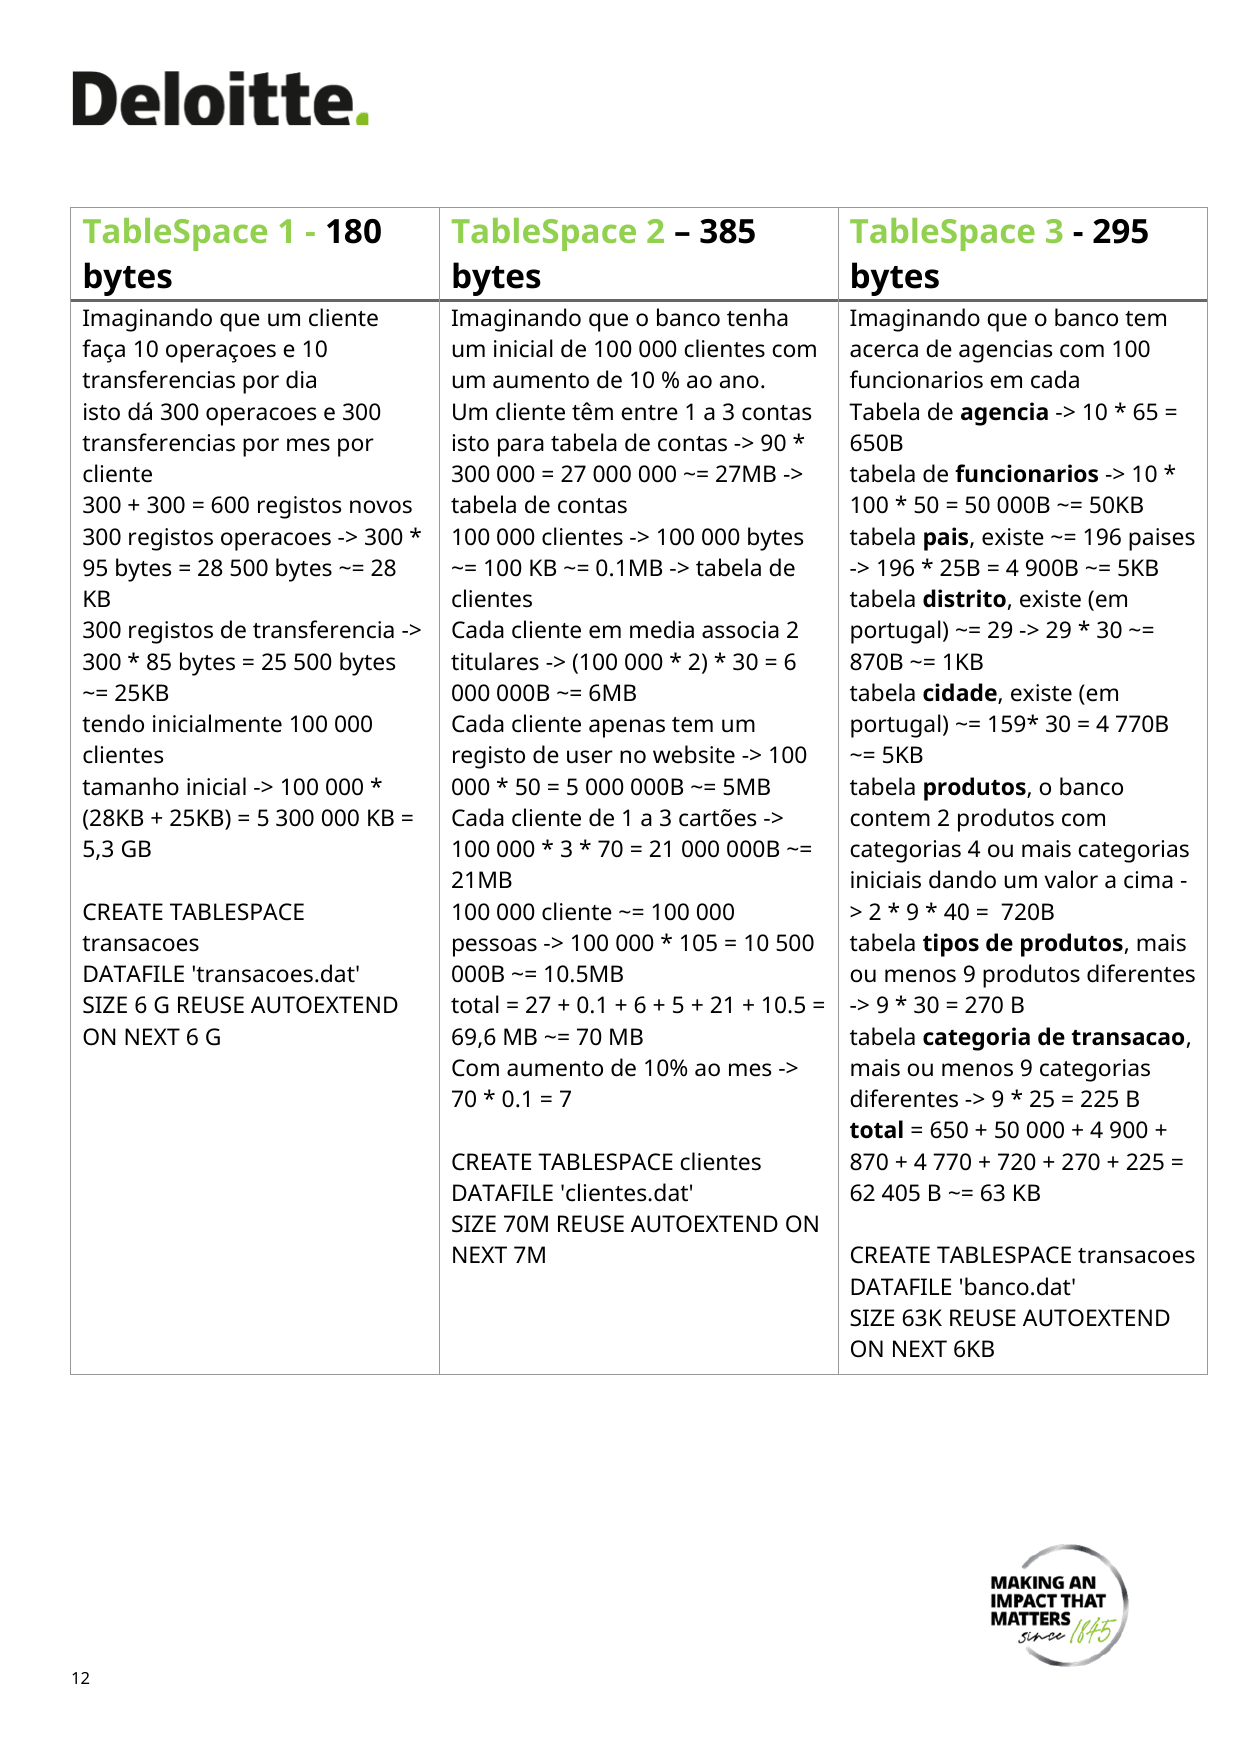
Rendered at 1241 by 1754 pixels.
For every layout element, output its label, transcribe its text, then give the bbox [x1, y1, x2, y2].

table_cell Imaginando que o banco tenha um inicial de 100 000 clientes com um aumento de 10 % ao ano. Um cliente têm entre 1 a 3 contas isto para tabela de contas -> 90 * 300 000 = 27 000 000 ~= 27MB -> tabela de contas 100 000 clientes -> 100 000 bytes ~= 100 KB ~= 0.1MB -> tabela de clientes Cada cliente em media associa 2 titulares -> (100 000 * 2) * 30 = 6 000 000B ~= 6MB Cada cliente apenas tem um registo de user no website -> 100 000 * 50 = 5 000 000B ~= 5MB Cada cliente de 1 a 3 cartões -> 100 000 * 3 * 70 = 21 000 000B ~= 21MB 100 000 cliente ~= 100 000 pessoas -> 100 000 * 105 = 10 500 000B ~= 10.5MB total = 27 + 0.1 + 6 + 5 + 21 + 10.5 = 69,6 MB ~= 70 MB Com aumento de 10% ao mes -> 70 * 0.1 = 7 CREATE TABLESPACE clientes DATAFILE 'clientes.dat' SIZE 70M REUSE AUTOEXTEND ON NEXT 7M [440, 302, 838, 1374]
table_cell Imaginando que um cliente faça 10 operaçoes e 10 transferencias por dia isto dá 300 operacoes e 300 transferencias por mes por cliente 300 + 300 = 600 registos novos 300 registos operacoes -> 300 * 95 bytes = 28 500 bytes ~= 28 KB 300 registos de transferencia -> 300 * 85 bytes = 25 500 bytes ~= 25KB tendo inicialmente 100 000 clientes tamanho inicial -> 100 000 * (28KB + 25KB) = 5 300 000 KB = 5,3 GB CREATE TABLESPACE transacoes DATAFILE 'transacoes.dat' SIZE 6 G REUSE AUTOEXTEND ON NEXT 6 G [71, 302, 439, 1374]
table_cell Imaginando que o banco tem acerca de agencias com 100 funcionarios em cada Tabela de agencia -> 10 * 65 = 650B tabela de funcionarios -> 10 * 100 * 50 = 50 000B ~= 50KB tabela pais, existe ~= 196 paises -> 196 * 25B = 4 900B ~= 5KB tabela distrito, existe (em portugal) ~= 29 -> 29 * 30 ~= 870B ~= 1KB tabela cidade, existe (em portugal) ~= 159* 30 = 4 770B ~= 5KB tabela produtos, o banco contem 2 produtos com categorias 4 ou mais categorias iniciais dando um valor a cima -> 2 * 9 * 40 = 720B tabela tipos de produtos, mais ou menos 9 produtos diferentes -> 9 * 30 = 270 B tabela categoria de transacao, mais ou menos 9 categorias diferentes -> 9 * 25 = 225 B total = 650 + 50 000 + 4 900 + 870 + 4 770 + 720 + 270 + 225 = 62 405 B ~= 63 KB CREATE TABLESPACE transacoes DATAFILE 'banco.dat' SIZE 63K REUSE AUTOEXTEND ON NEXT 6KB [839, 302, 1207, 1374]
table_header TableSpace 3 - 295 bytes [839, 208, 1207, 299]
picture [71, 71, 368, 125]
table_header TableSpace 1 - 180 bytes [71, 208, 439, 299]
table_header TableSpace 2 – 385 bytes [440, 208, 838, 299]
picture [967, 1513, 1152, 1699]
